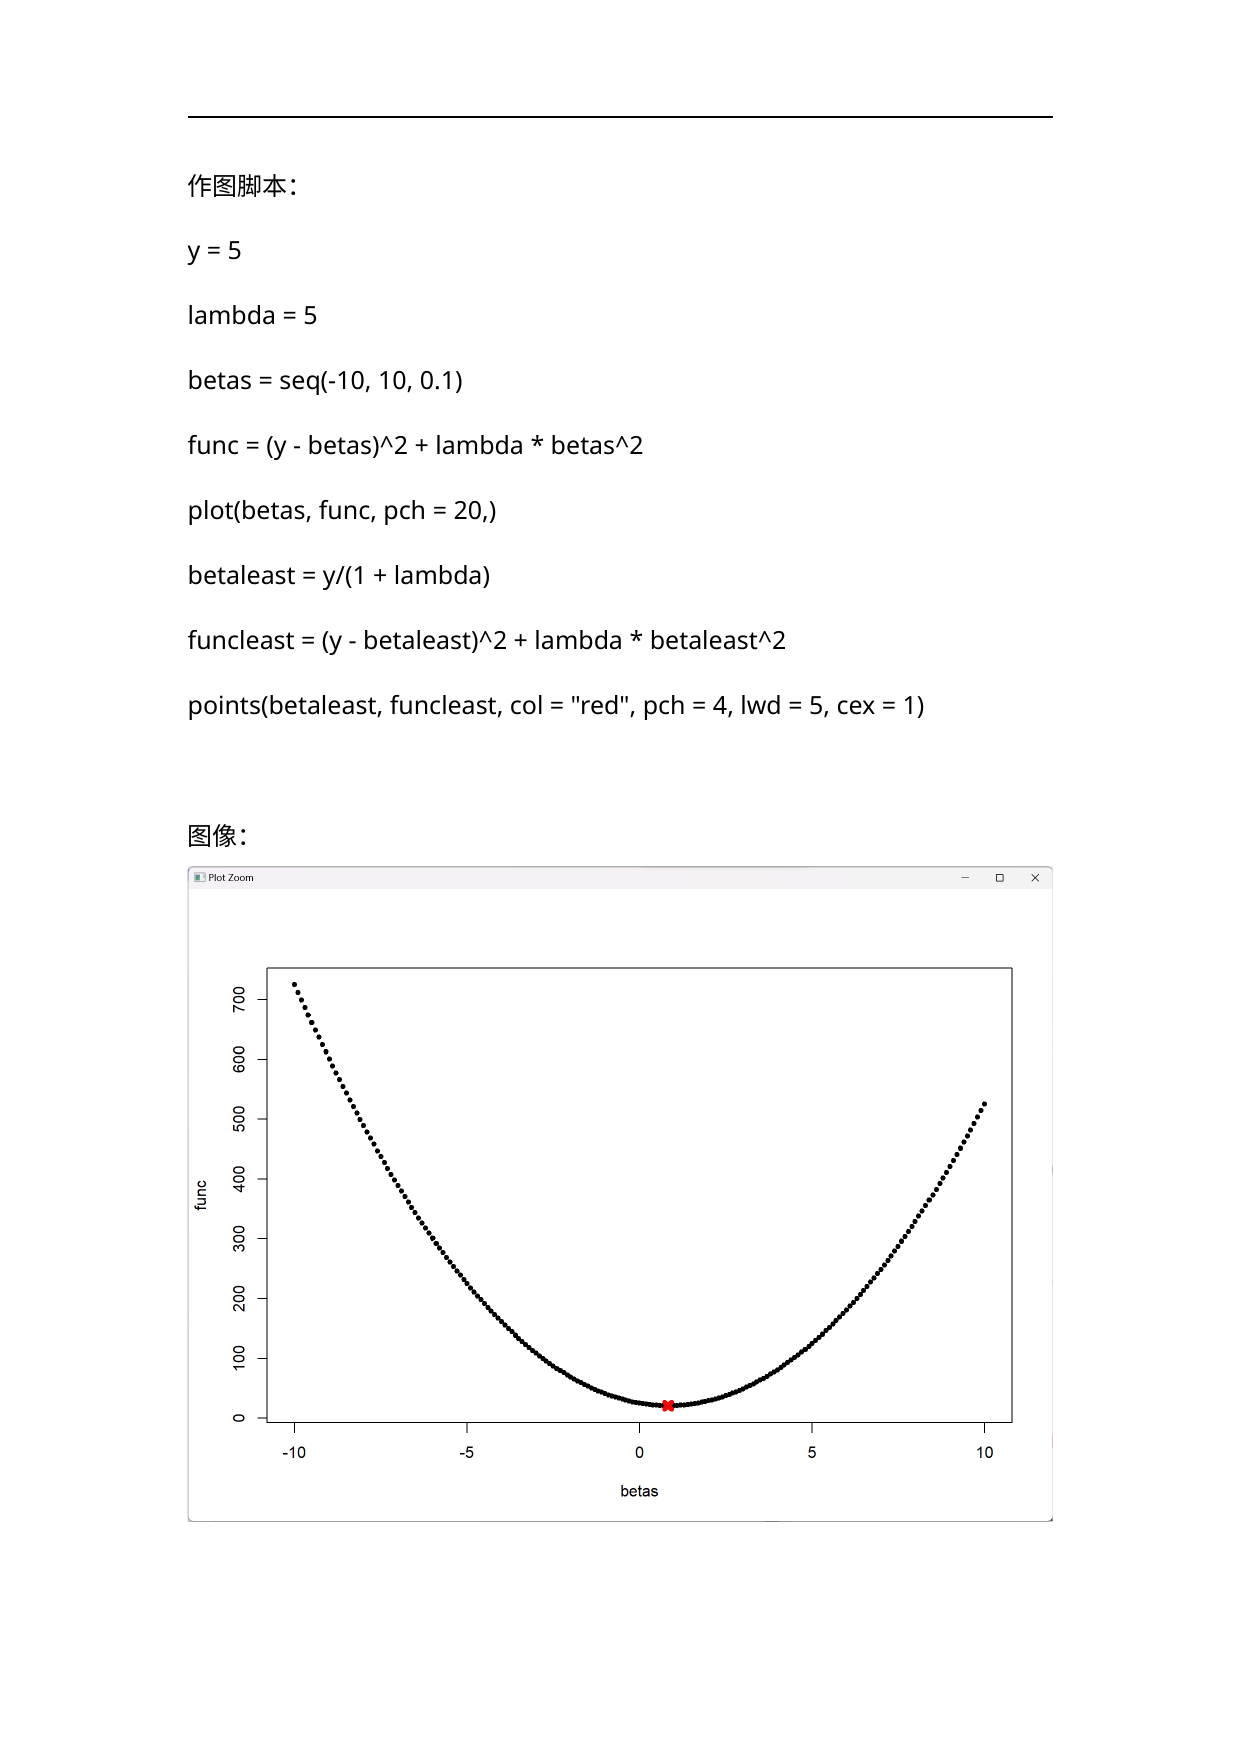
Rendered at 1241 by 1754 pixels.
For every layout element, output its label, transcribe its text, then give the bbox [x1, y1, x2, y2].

text lambda = 5 [187, 282, 1053, 347]
text betaleast = y/(1 + lambda) [187, 542, 1053, 607]
text 作图脚本： [187, 152, 1053, 217]
text betas = seq(-10, 10, 0.1) [187, 347, 1053, 412]
text func = (y - betas)^2 + lambda * betas^2 [187, 412, 1053, 477]
text funcleast = (y - betaleast)^2 + lambda * betaleast^2 [187, 607, 1053, 672]
text 图像： [187, 802, 1053, 866]
text points(betaleast, funcleast, col = "red", pch = 4, lwd = 5, cex = 1) [187, 672, 1053, 737]
picture [187, 866, 1053, 1522]
text y = 5 [187, 217, 1053, 282]
text plot(betas, func, pch = 20,) [187, 477, 1053, 542]
